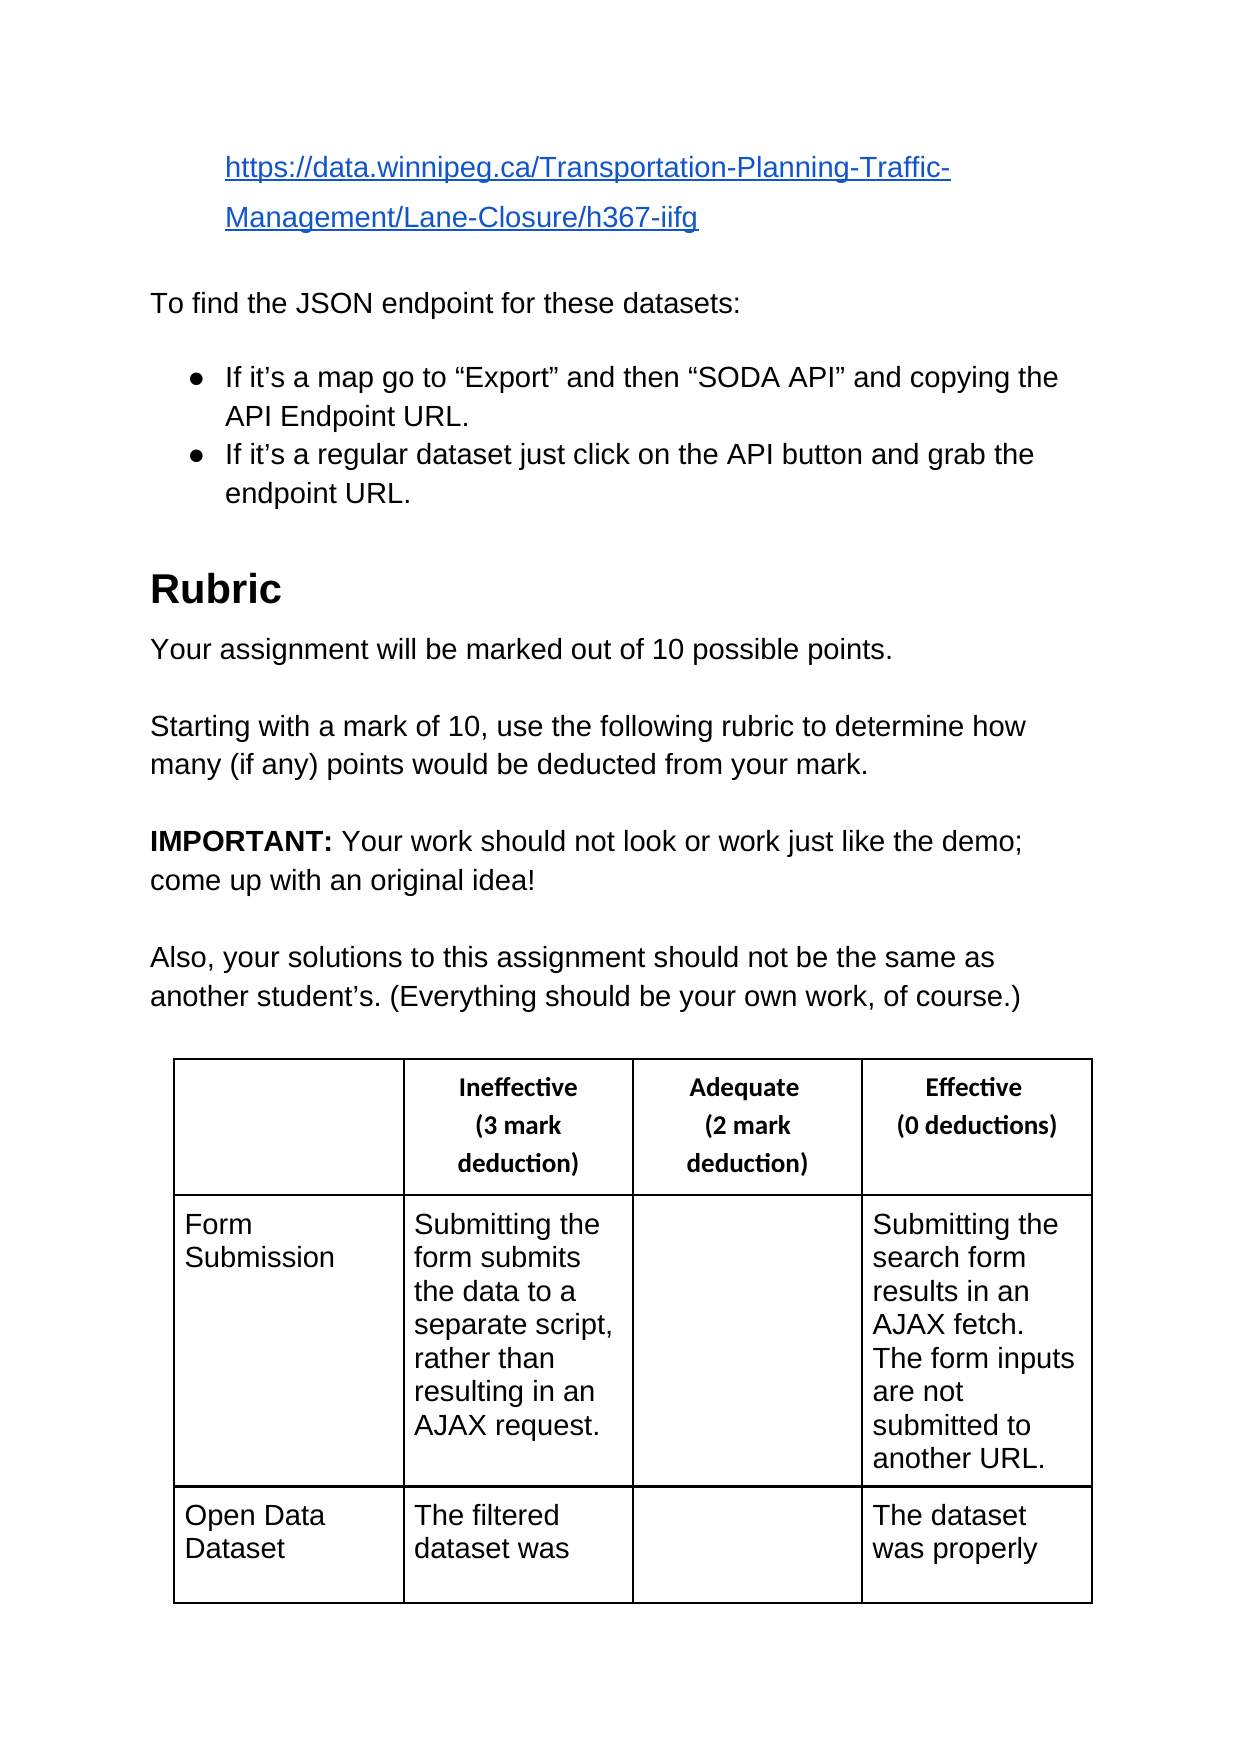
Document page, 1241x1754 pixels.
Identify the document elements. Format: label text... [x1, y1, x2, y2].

table_cell Open Data Dataset [175, 1488, 403, 1602]
subtitle Rubric [150, 564, 1067, 612]
list If it’s a map go to “Export” and then “SODA API” and copying the API Endpoint URL. [187, 360, 1067, 432]
text IMPORTANT: Your work should not look or work just like the demo; come up with an original idea! [150, 824, 1090, 897]
table_header Adequate (2 mark deduction) [634, 1060, 861, 1194]
text Your assignment will be marked out of 10 possible points. [150, 632, 1090, 665]
text Also, your solutions to this assignment should not be the same as another student’s. (Everything should be your own work, of course.) [150, 940, 1090, 1012]
table_header [175, 1060, 403, 1194]
text Starting with a mark of 10, use the following rubric to determine how many (if any) points would be deducted from your mark. [150, 709, 1090, 781]
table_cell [405, 1488, 632, 1602]
table_cell [634, 1196, 861, 1485]
list If it’s a regular dataset just click on the API button and grab the endpoint URL. [187, 437, 1067, 509]
table_cell Form Submission [175, 1196, 403, 1485]
table_header Effective (0 deductions) [863, 1060, 1091, 1194]
table_cell [634, 1488, 861, 1602]
table_cell Submitting the form submits the data to a separate script, rather than resulting in an AJAX request. [405, 1196, 632, 1485]
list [187, 150, 1067, 234]
table_cell Submitting the search form results in an AJAX fetch. The form inputs are not submitted to another URL. [863, 1196, 1091, 1485]
table_header Ineffective (3 mark deduction) [405, 1060, 632, 1194]
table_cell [863, 1488, 1091, 1602]
text To find the JSON endpoint for these datasets: [150, 286, 1067, 319]
